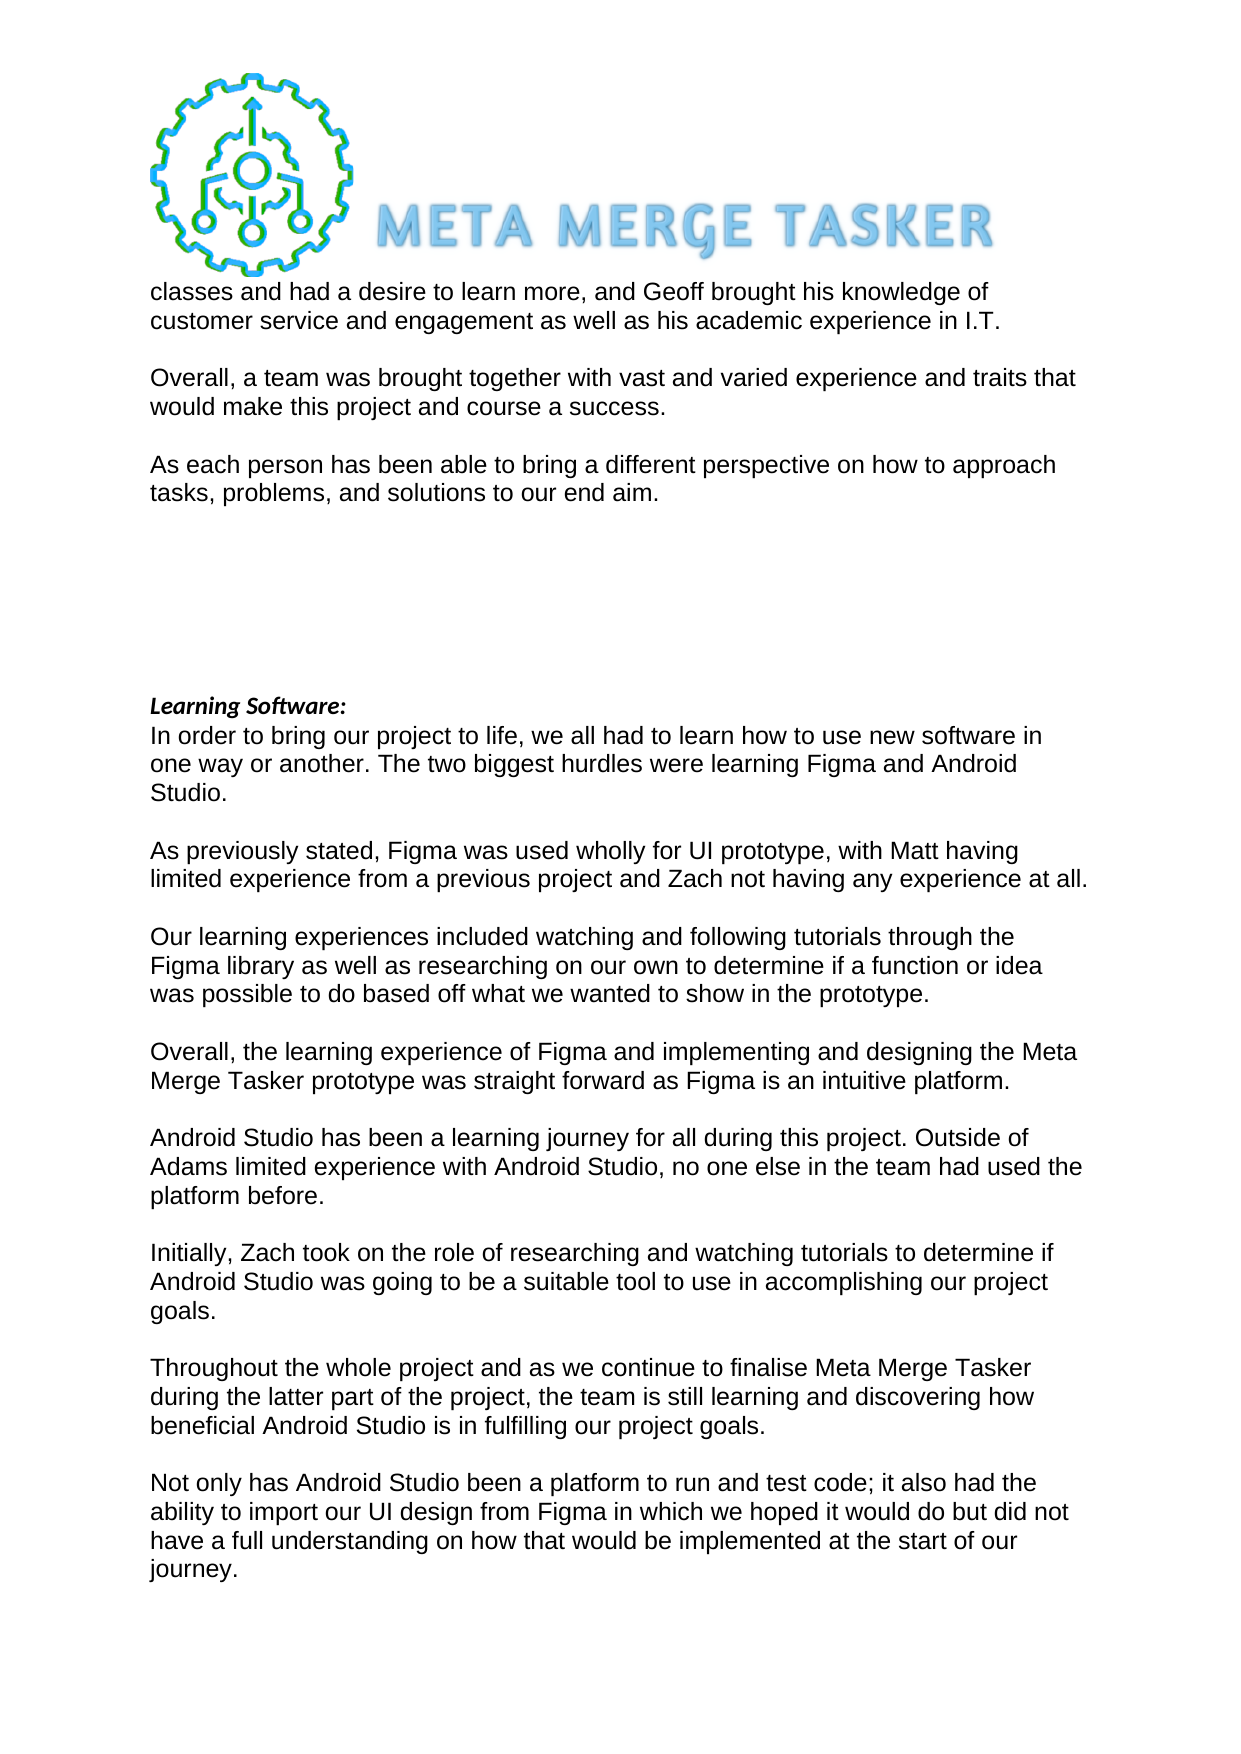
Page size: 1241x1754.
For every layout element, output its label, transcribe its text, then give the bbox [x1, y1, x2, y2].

text Throughout the whole project and as we continue to finalise Meta Merge Tasker during the latter part of the project, the team is still learning and discovering how beneficial Android Studio is in fulfilling our project goals. [150, 1353, 1090, 1439]
text Android Studio has been a learning journey for all during this project. Outside of Adams limited experience with Android Studio, no one else in the team had used the platform before. [150, 1123, 1090, 1209]
text Overall, a team was brought together with vast and varied experience and traits that would make this project and course a success. [150, 363, 1090, 421]
text Overall, the learning experience of Figma and implementing and designing the Meta Merge Tasker prototype was straight forward as Figma is an intuitive platform. [150, 1037, 1090, 1094]
text Learning Software: [150, 690, 1090, 721]
picture [358, 184, 1011, 277]
text Initially, Zach took on the role of researching and watching tutorials to determine if Android Studio was going to be a suitable tool to use in accomplishing our project goals. [150, 1238, 1090, 1324]
text In order to bring our project to life, we all had to learn how to use new software in one way or another. The two biggest hurdles were learning Figma and Android Studio. [150, 721, 1090, 807]
text Not only has Android Studio been a platform to run and test code; it also had the ability to import our UI design from Figma in which we hoped it would do but did not have a full understanding on how that would be implemented at the start of our journey. [150, 1468, 1090, 1583]
text Our learning experiences included watching and following tutorials through the Figma library as well as researching on our own to determine if a function or idea was possible to do based off what we wanted to show in the prototype. [150, 922, 1090, 1008]
text As each person has been able to bring a different perspective on how to approach tasks, problems, and solutions to our end aim. [150, 449, 1090, 507]
picture [150, 73, 354, 277]
text As previously stated, Figma was used wholly for UI prototype, with Matt having limited experience from a previous project and Zach not having any experience at all. [150, 836, 1090, 893]
